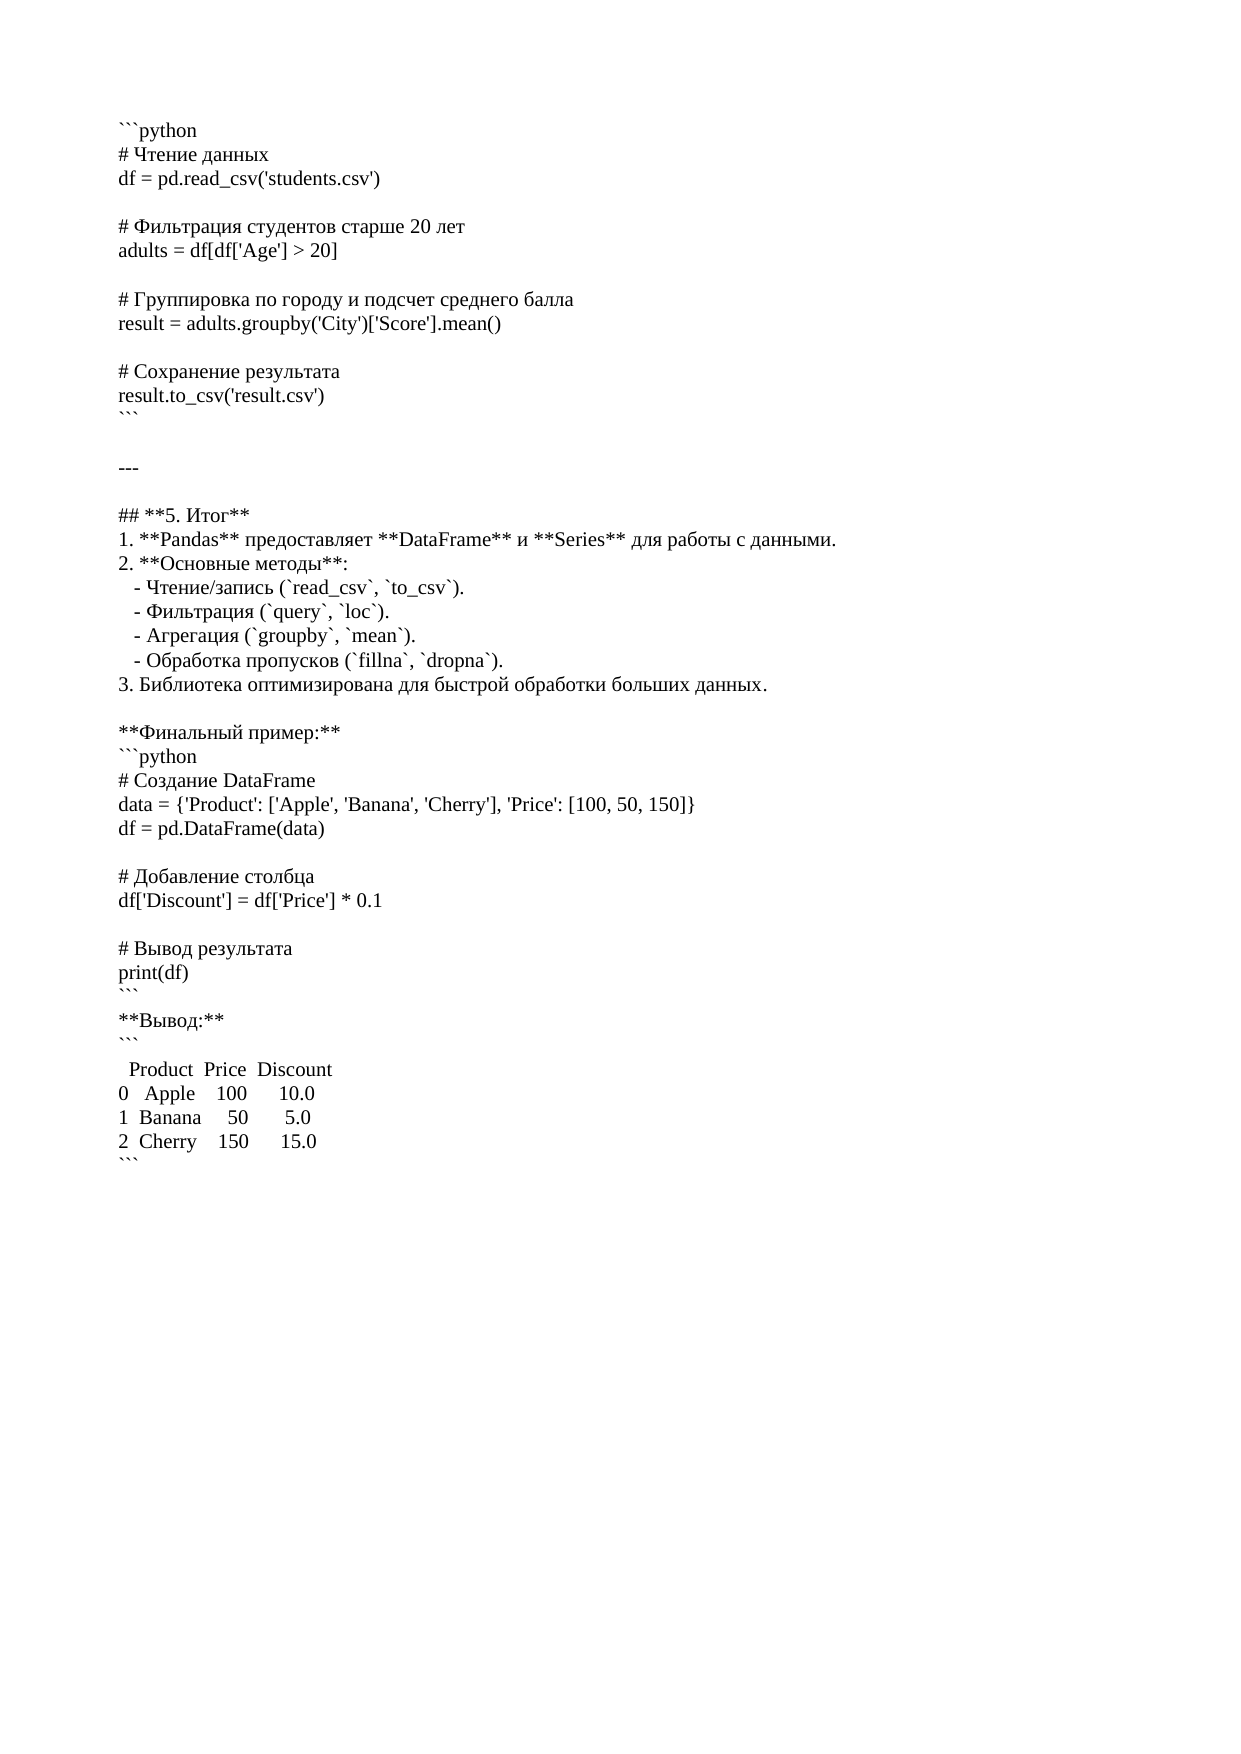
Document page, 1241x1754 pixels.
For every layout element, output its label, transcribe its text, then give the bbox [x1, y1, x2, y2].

text data = {'Product': ['Apple', 'Banana', 'Cherry'], 'Price': [100, 50, 150]} [118, 792, 1122, 816]
text ```python [118, 118, 1122, 142]
text # Фильтрация студентов старше 20 лет [118, 214, 1122, 238]
text # Добавление столбца [118, 864, 1122, 888]
text 3. Библиотека оптимизирована для быстрой обработки больших данных. [118, 672, 1122, 696]
text # Группировка по городу и подсчет среднего балла [118, 287, 1122, 311]
text result.to_csv('result.csv') [118, 383, 1122, 407]
text 1. **Pandas** предоставляет **DataFrame** и **Series** для работы с данными. [118, 527, 1122, 551]
text # Сохранение результата [118, 359, 1122, 383]
text 2. **Основные методы**: [118, 551, 1122, 575]
text adults = df[df['Age'] > 20] [118, 238, 1122, 262]
text 2 Cherry 150 15.0 [118, 1129, 1122, 1153]
text ``` [118, 407, 1122, 431]
text 0 Apple 100 10.0 [118, 1081, 1122, 1105]
text ``` [118, 984, 1122, 1008]
text df = pd.DataFrame(data) [118, 816, 1122, 840]
text df['Discount'] = df['Price'] * 0.1 [118, 888, 1122, 912]
text **Вывод:** [118, 1008, 1122, 1032]
text ``` [118, 1032, 1122, 1057]
text result = adults.groupby('City')['Score'].mean() [118, 311, 1122, 335]
text ## **5. Итог** [118, 503, 1122, 527]
text --- [118, 455, 1122, 479]
text - Агрегация (`groupby`, `mean`). [118, 623, 1122, 647]
text # Создание DataFrame [118, 768, 1122, 792]
text **Финальный пример:** [118, 720, 1122, 744]
text - Фильтрация (`query`, `loc`). [118, 599, 1122, 623]
text ```python [118, 744, 1122, 768]
text - Обработка пропусков (`fillna`, `dropna`). [118, 647, 1122, 672]
text # Чтение данных [118, 142, 1122, 166]
text print(df) [118, 960, 1122, 984]
text Product Price Discount [118, 1057, 1122, 1081]
text - Чтение/запись (`read_csv`, `to_csv`). [118, 575, 1122, 599]
text ``` [118, 1153, 1122, 1177]
text 1 Banana 50 5.0 [118, 1105, 1122, 1129]
text # Вывод результата [118, 936, 1122, 960]
text df = pd.read_csv('students.csv') [118, 166, 1122, 190]
